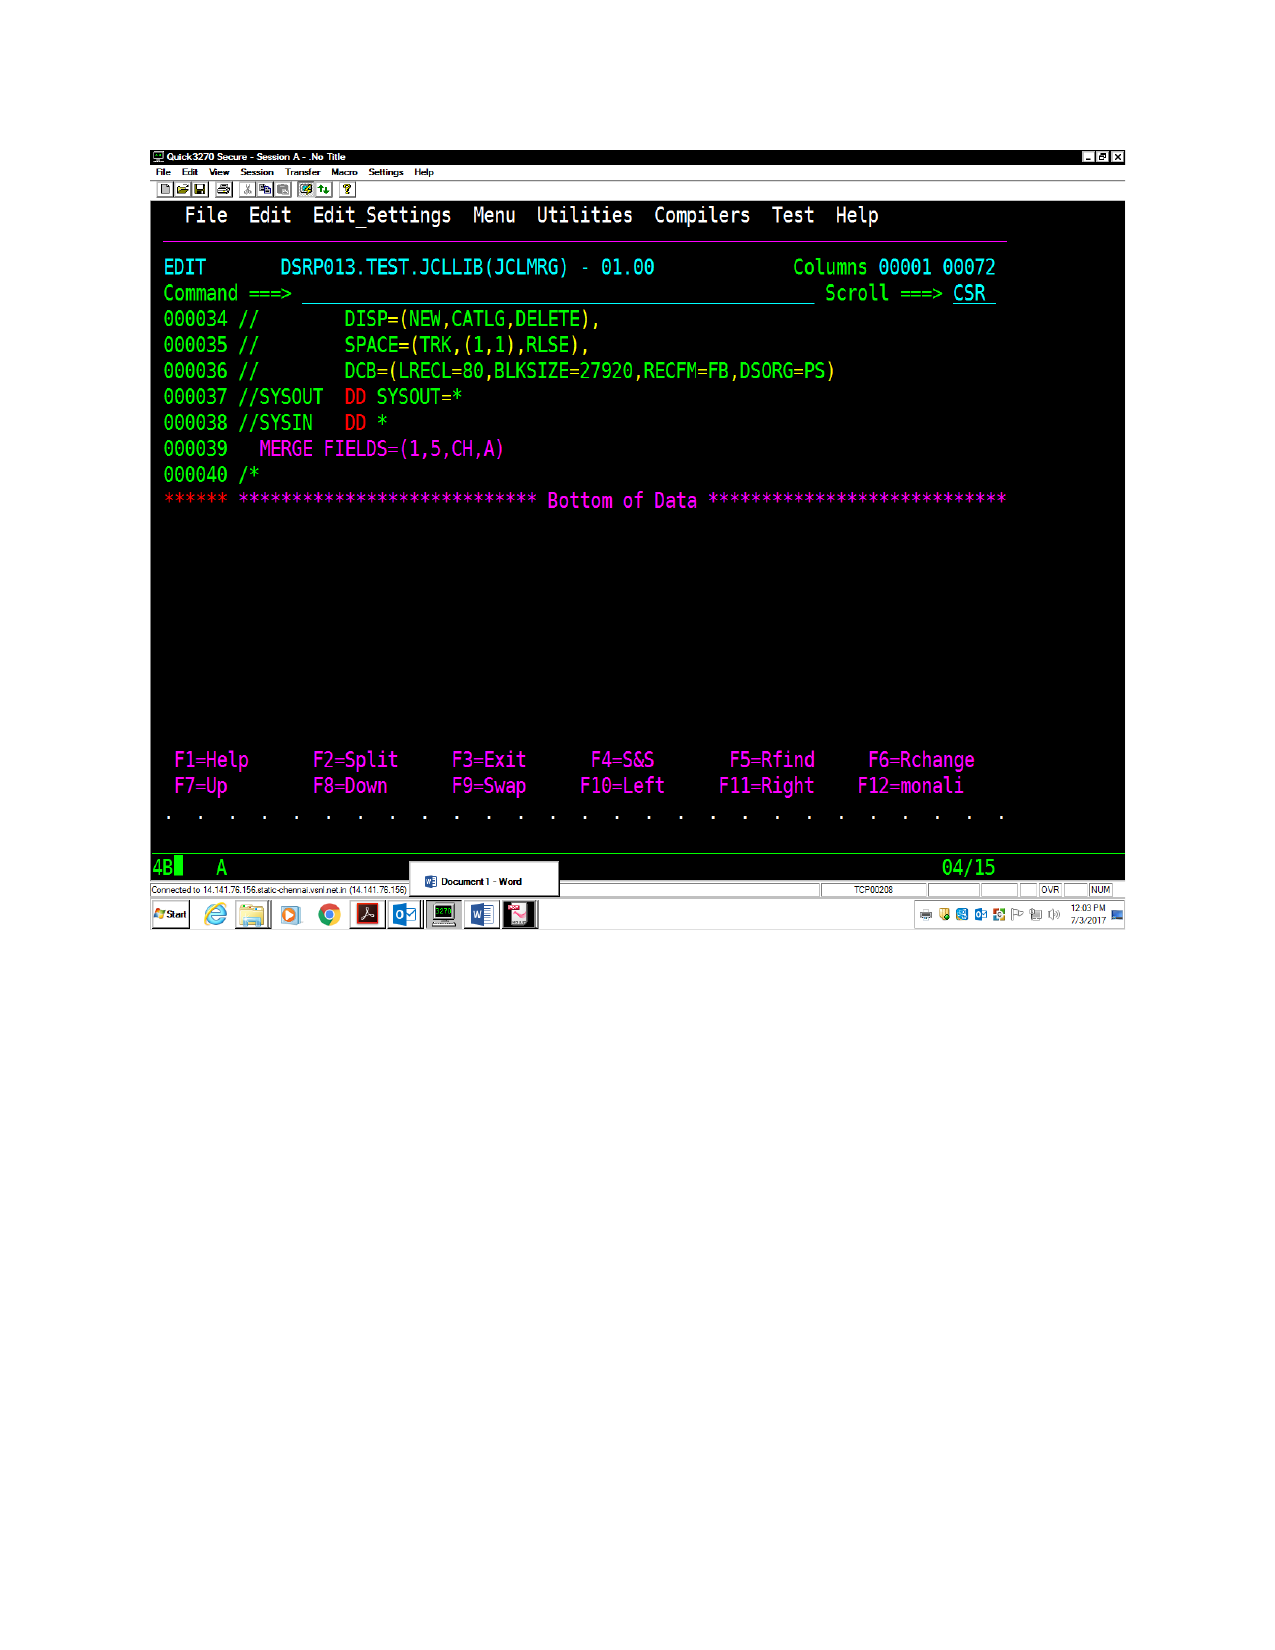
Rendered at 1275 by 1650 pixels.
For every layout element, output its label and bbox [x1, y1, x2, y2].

picture [150, 150, 1125, 930]
